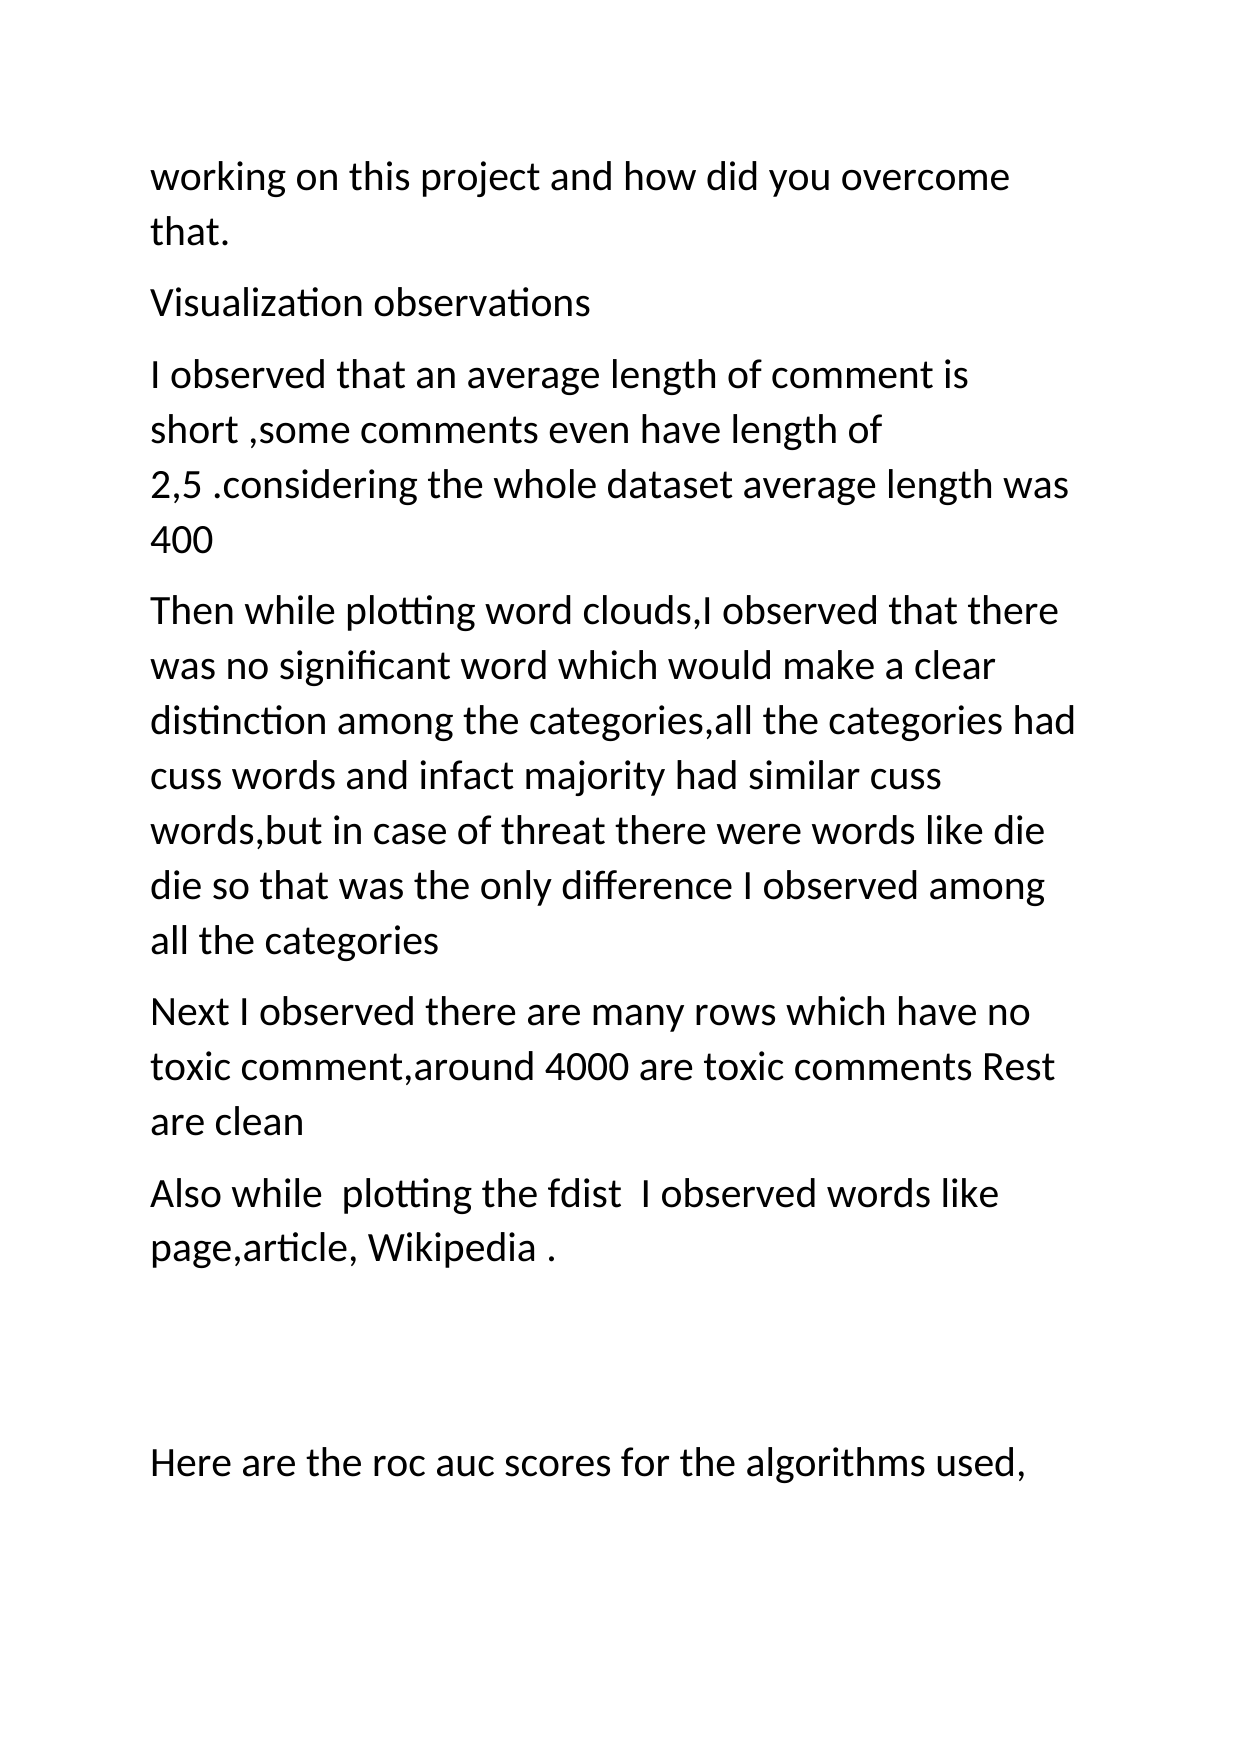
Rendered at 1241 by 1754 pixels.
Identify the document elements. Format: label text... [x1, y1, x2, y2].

text Visualization observations [150, 276, 1090, 327]
text Also while plotting the fdist I observed words like page,article, Wikipedia . [150, 1167, 1090, 1272]
text Then while plotting word clouds,I observed that there was no significant word which would make a clear distinction among the categories,all the categories had cuss words and infact majority had similar cuss words,but in case of threat there were words like die die so that was the only difference I observed among all the categories [150, 584, 1090, 964]
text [150, 150, 1090, 256]
text Here are the roc auc scores for the algorithms used, [150, 1436, 1090, 1487]
text Next I observed there are many rows which have no toxic comment,around 4000 are toxic comments Rest are clean [150, 985, 1090, 1146]
text I observed that an average length of comment is short ,some comments even have length of 2,5 .considering the whole dataset average length was 400 [150, 348, 1090, 563]
